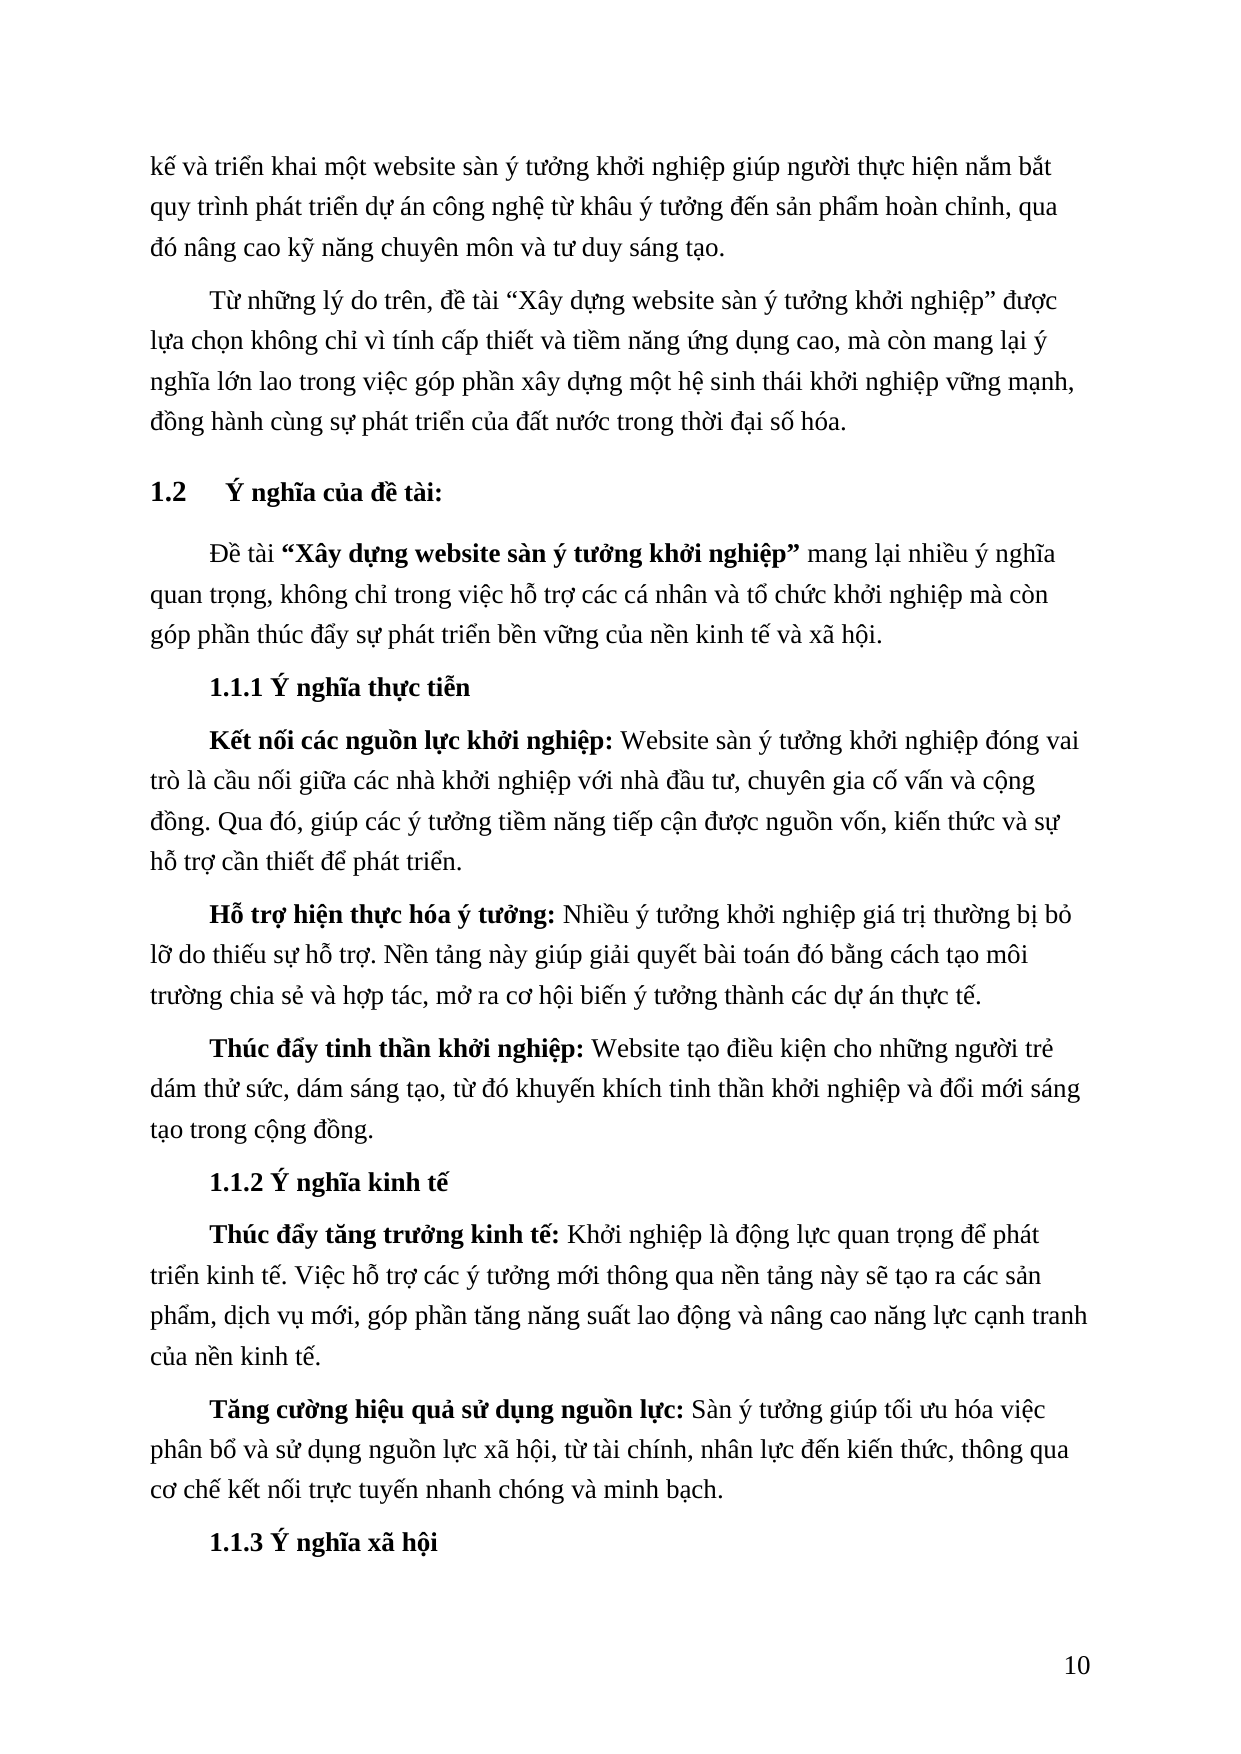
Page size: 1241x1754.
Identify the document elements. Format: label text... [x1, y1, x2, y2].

text 1.1.2 Ý nghĩa kinh tế [150, 1166, 1090, 1197]
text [150, 150, 1090, 262]
text Thúc đẩy tăng trưởng kinh tế: Khởi nghiệp là động lực quan trọng để phát triển kinh tế. Việc hỗ trợ các ý tưởng mới thông qua nền tảng này sẽ tạo ra các sản phẩm, dịch vụ mới, góp phần tăng năng suất lao động và nâng cao năng lực cạnh tranh của nền kinh tế. [150, 1218, 1090, 1371]
text 1.1.1 Ý nghĩa thực tiễn [150, 671, 1090, 702]
text Thúc đẩy tinh thần khởi nghiệp: Website tạo điều kiện cho những người trẻ dám thử sức, dám sáng tạo, từ đó khuyến khích tinh thần khởi nghiệp và đổi mới sáng tạo trong cộng đồng. [150, 1032, 1090, 1144]
text 1.1.3 Ý nghĩa xã hội [150, 1526, 1090, 1558]
text Đề tài “Xây dựng website sàn ý tưởng khởi nghiệp” mang lại nhiều ý nghĩa quan trọng, không chỉ trong việc hỗ trợ các cá nhân và tổ chức khởi nghiệp mà còn góp phần thúc đẩy sự phát triển bền vững của nền kinh tế và xã hội. [150, 537, 1090, 649]
text Hỗ trợ hiện thực hóa ý tưởng: Nhiều ý tưởng khởi nghiệp giá trị thường bị bỏ lỡ do thiếu sự hỗ trợ. Nền tảng này giúp giải quyết bài toán đó bằng cách tạo môi trường chia sẻ và hợp tác, mở ra cơ hội biến ý tưởng thành các dự án thực tế. [150, 898, 1090, 1010]
text Tăng cường hiệu quả sử dụng nguồn lực: Sàn ý tưởng giúp tối ưu hóa việc phân bổ và sử dụng nguồn lực xã hội, từ tài chính, nhân lực đến kiến thức, thông qua cơ chế kết nối trực tuyến nhanh chóng và minh bạch. [150, 1393, 1090, 1505]
text Kết nối các nguồn lực khởi nghiệp: Website sàn ý tưởng khởi nghiệp đóng vai trò là cầu nối giữa các nhà khởi nghiệp với nhà đầu tư, chuyên gia cố vấn và cộng đồng. Qua đó, giúp các ý tưởng tiềm năng tiếp cận được nguồn vốn, kiến thức và sự hỗ trợ cần thiết để phát triển. [150, 724, 1090, 876]
text Từ những lý do trên, đề tài “Xây dựng website sàn ý tưởng khởi nghiệp” được lựa chọn không chỉ vì tính cấp thiết và tiềm năng ứng dụng cao, mà còn mang lại ý nghĩa lớn lao trong việc góp phần xây dựng một hệ sinh thái khởi nghiệp vững mạnh, đồng hành cùng sự phát triển của đất nước trong thời đại số hóa. [150, 284, 1090, 436]
list Ý nghĩa của đề tài: [150, 474, 1090, 508]
